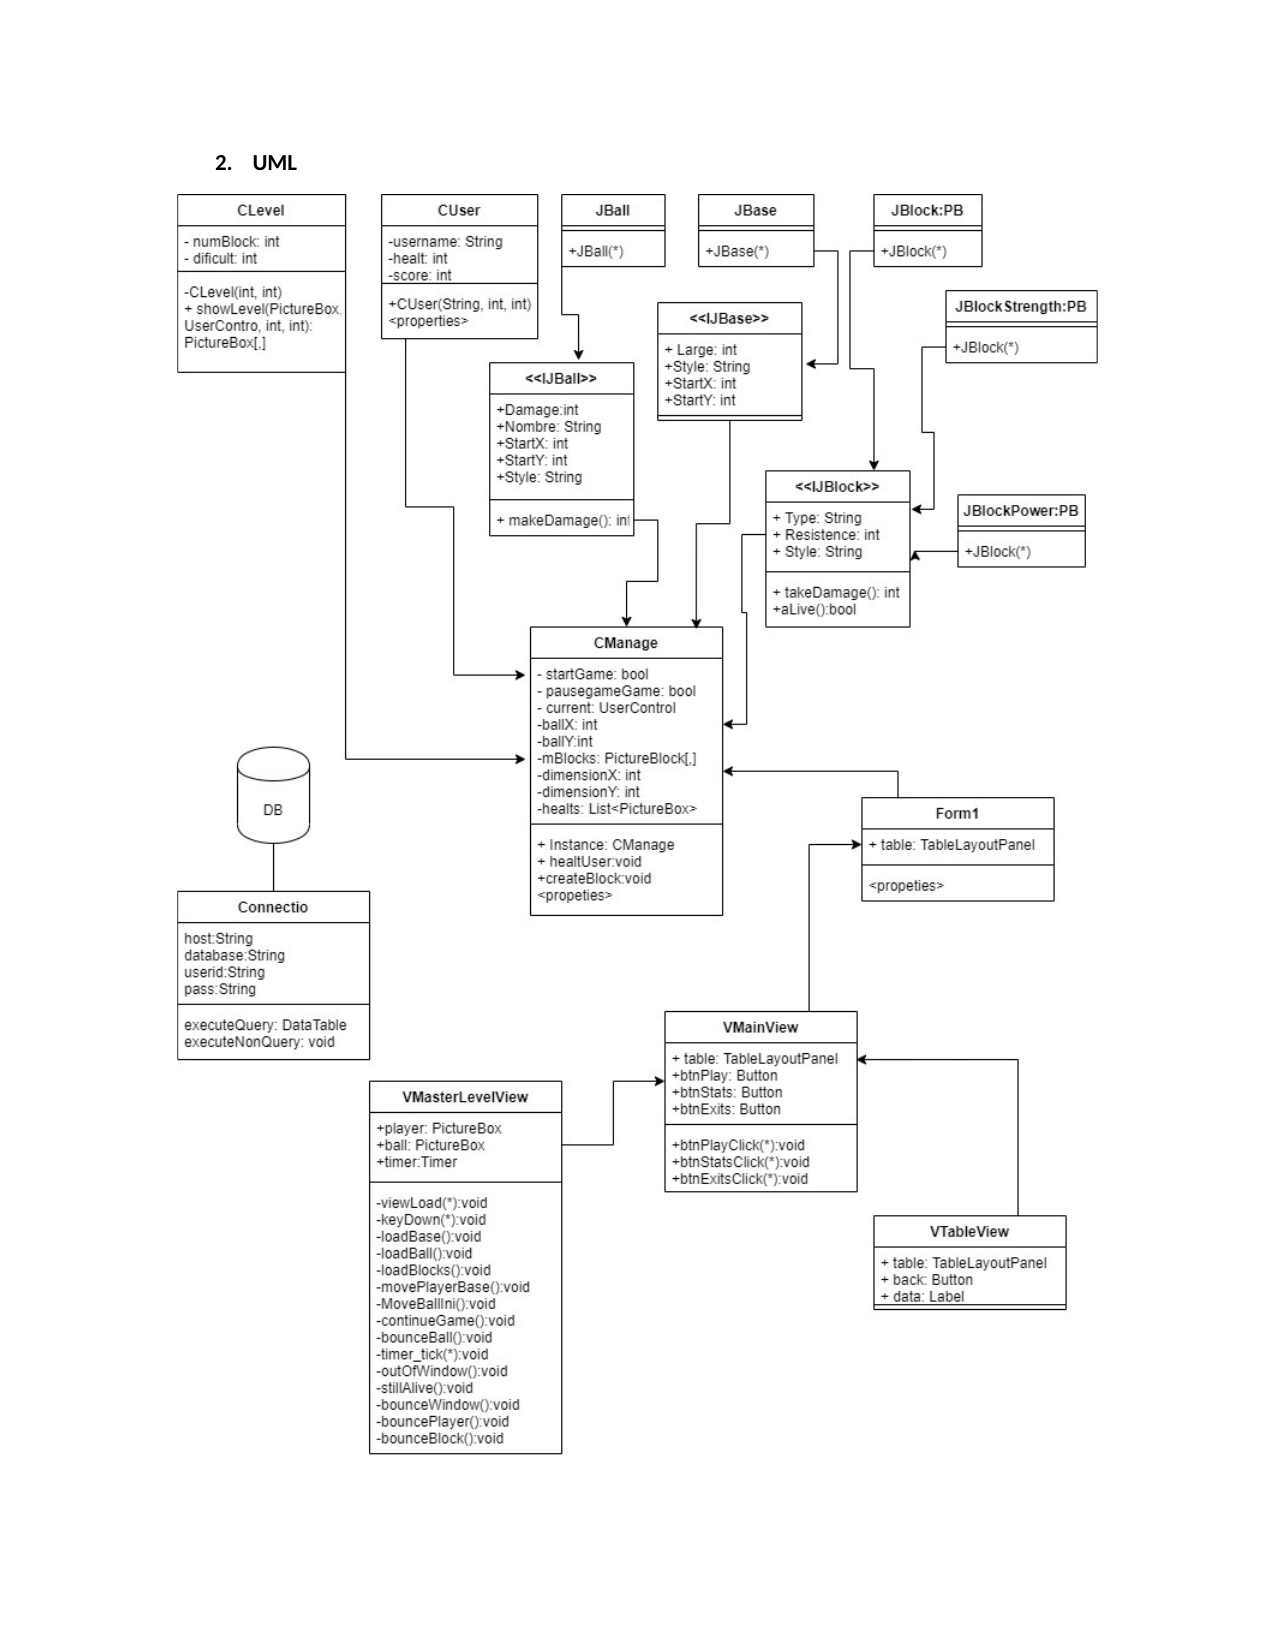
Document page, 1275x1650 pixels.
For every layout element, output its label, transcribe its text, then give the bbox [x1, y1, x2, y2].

list UML [215, 148, 1098, 176]
picture [177, 194, 1098, 1458]
